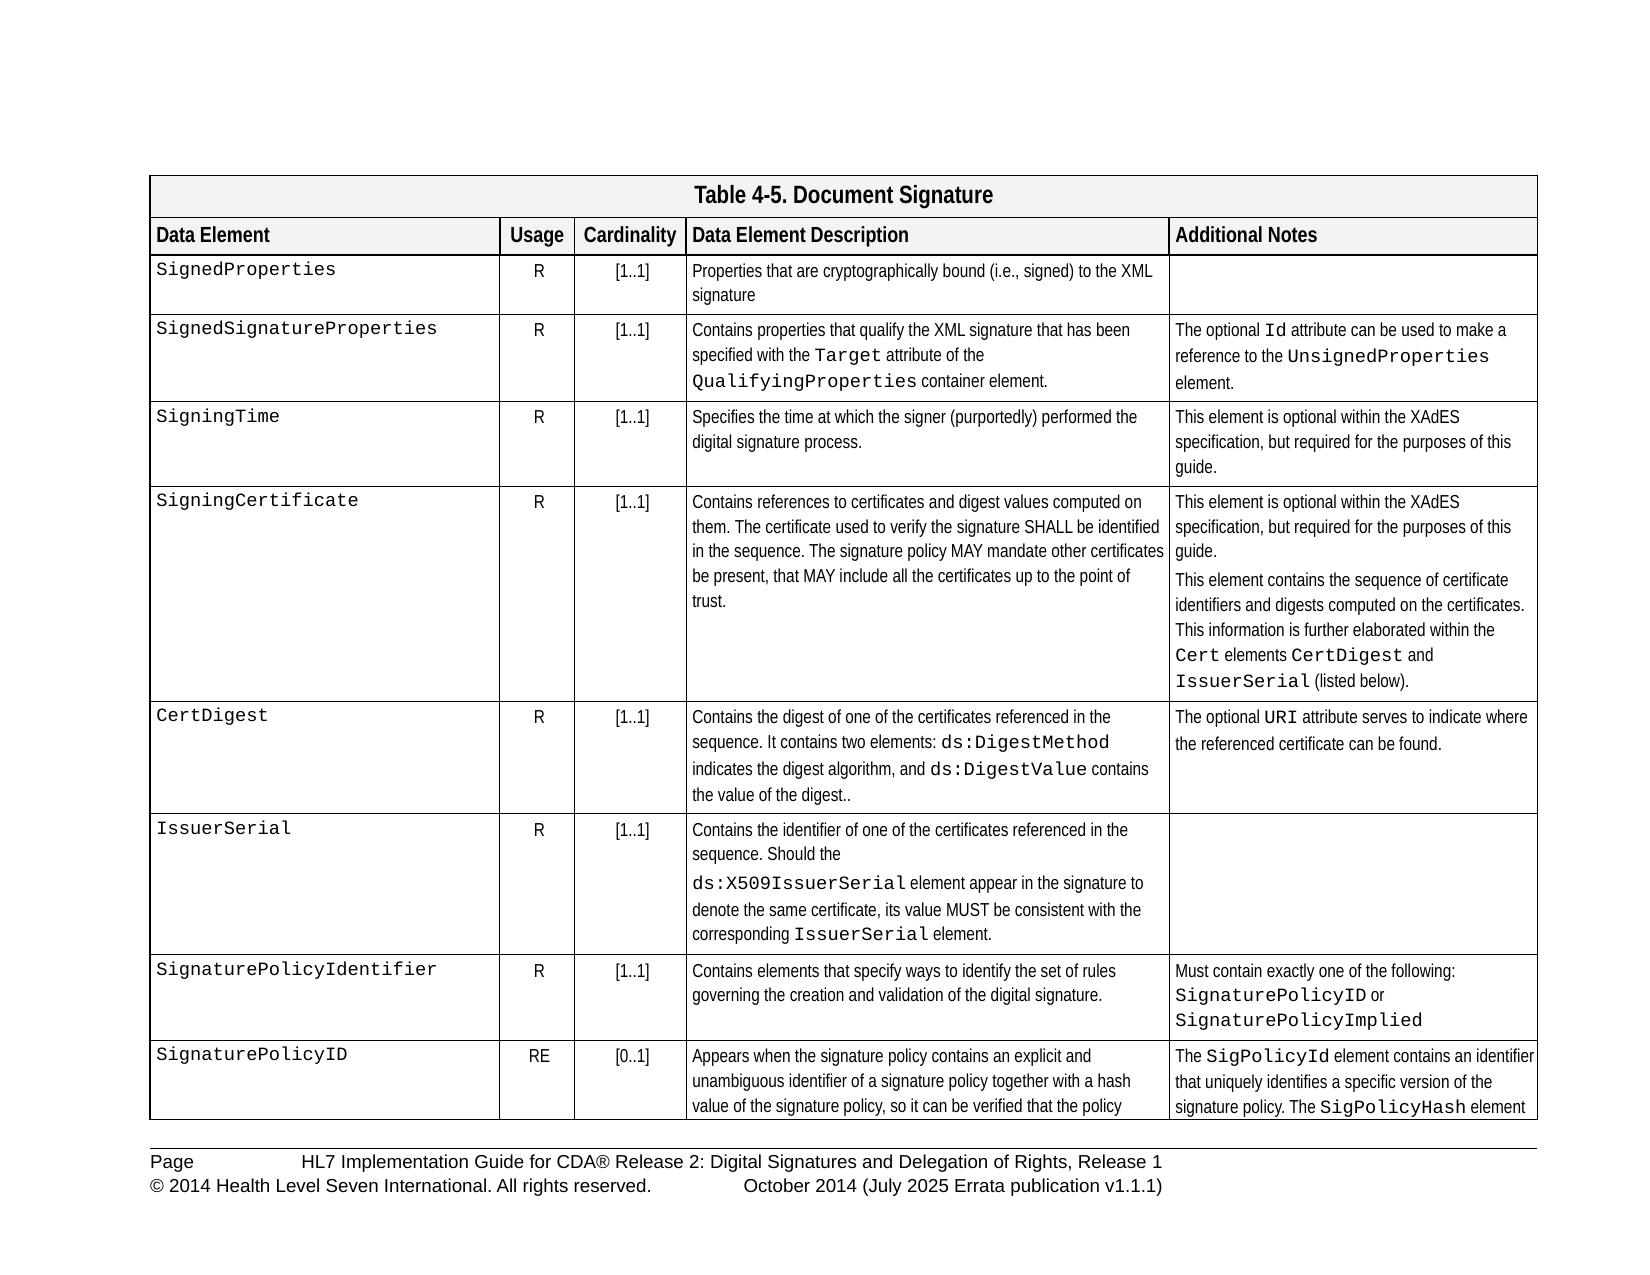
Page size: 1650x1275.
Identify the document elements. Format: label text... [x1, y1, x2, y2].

table_cell SignedSignatureProperties [151, 315, 499, 401]
table_cell Contains the digest of one of the certificates referenced in the sequence. It contains two elements: ds:DigestMethod indicates the digest algorithm, and ds:DigestValue contains the value of the digest.. [687, 702, 1169, 813]
table_cell Contains references to certificates and digest values computed on them. The certificate used to verify the signature SHALL be identified in the sequence. The signature policy MAY mandate other certificates be present, that MAY include all the certificates up to the point of trust. [687, 487, 1169, 701]
table_cell R [500, 814, 574, 954]
table_cell [1..1] [575, 955, 686, 1040]
table_cell This element is optional within the XAdES specification, but required for the purposes of this guide. This element contains the sequence of certificate identifiers and digests computed on the certificates. This information is further elaborated within the Cert elements CertDigest and IssuerSerial (listed below). [1170, 487, 1537, 701]
table_cell [1170, 814, 1537, 954]
table_cell Usage [501, 218, 574, 254]
table_cell [1..1] [575, 702, 686, 813]
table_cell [687, 1041, 1169, 1119]
table_cell Data Element Description [687, 218, 1168, 254]
table_cell R [500, 702, 574, 813]
table_cell R [500, 256, 574, 314]
table_cell IssuerSerial [151, 814, 499, 954]
table_cell Additional Notes [1170, 218, 1537, 254]
table_cell [1..1] [575, 487, 686, 701]
table_cell The optional URI attribute serves to indicate where the referenced certificate can be found. [1170, 702, 1537, 813]
table_cell Contains properties that qualify the XML signature that has been specified with the Target attribute of the QualifyingProperties container element. [687, 315, 1169, 401]
table_cell SignaturePolicyIdentifier [151, 955, 499, 1040]
table_cell [1..1] [575, 814, 686, 954]
table_cell SigningTime [151, 402, 499, 486]
table_cell This element is optional within the XAdES specification, but required for the purposes of this guide. [1170, 402, 1537, 486]
table_cell R [500, 955, 574, 1040]
table_cell [1170, 256, 1537, 314]
table_cell Specifies the time at which the signer (purportedly) performed the digital signature process. [687, 402, 1169, 486]
table_cell Contains elements that specify ways to identify the set of rules governing the creation and validation of the digital signature. [687, 955, 1169, 1040]
table_cell R [500, 487, 574, 701]
table_cell Contains the identifier of one of the certificates referenced in the sequence. Should the ds:X509IssuerSerial element appear in the signature to denote the same certificate, its value MUST be consistent with the corresponding IssuerSerial element. [687, 814, 1169, 954]
table_cell [0..1] [575, 1041, 686, 1119]
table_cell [1170, 1041, 1537, 1119]
table_cell SignaturePolicyID [151, 1041, 499, 1119]
table_cell CertDigest [151, 702, 499, 813]
table_cell The optional Id attribute can be used to make a reference to the UnsignedProperties element. [1170, 315, 1537, 401]
table_cell [1..1] [575, 256, 686, 314]
table_cell SignedProperties [151, 256, 499, 314]
table_cell Data Element [151, 218, 499, 254]
table_cell RE [500, 1041, 574, 1119]
table_cell Cardinality [575, 218, 685, 254]
table_cell SigningCertificate [151, 487, 499, 701]
table_cell R [500, 315, 574, 401]
table_cell [1..1] [575, 402, 686, 486]
table_cell [1..1] [575, 315, 686, 401]
table_cell Must contain exactly one of the following: SignaturePolicyID or SignaturePolicyImplied [1170, 955, 1537, 1040]
table_cell R [500, 402, 574, 486]
table_cell Properties that are cryptographically bound (i.e., signed) to the XML signature [687, 256, 1169, 314]
